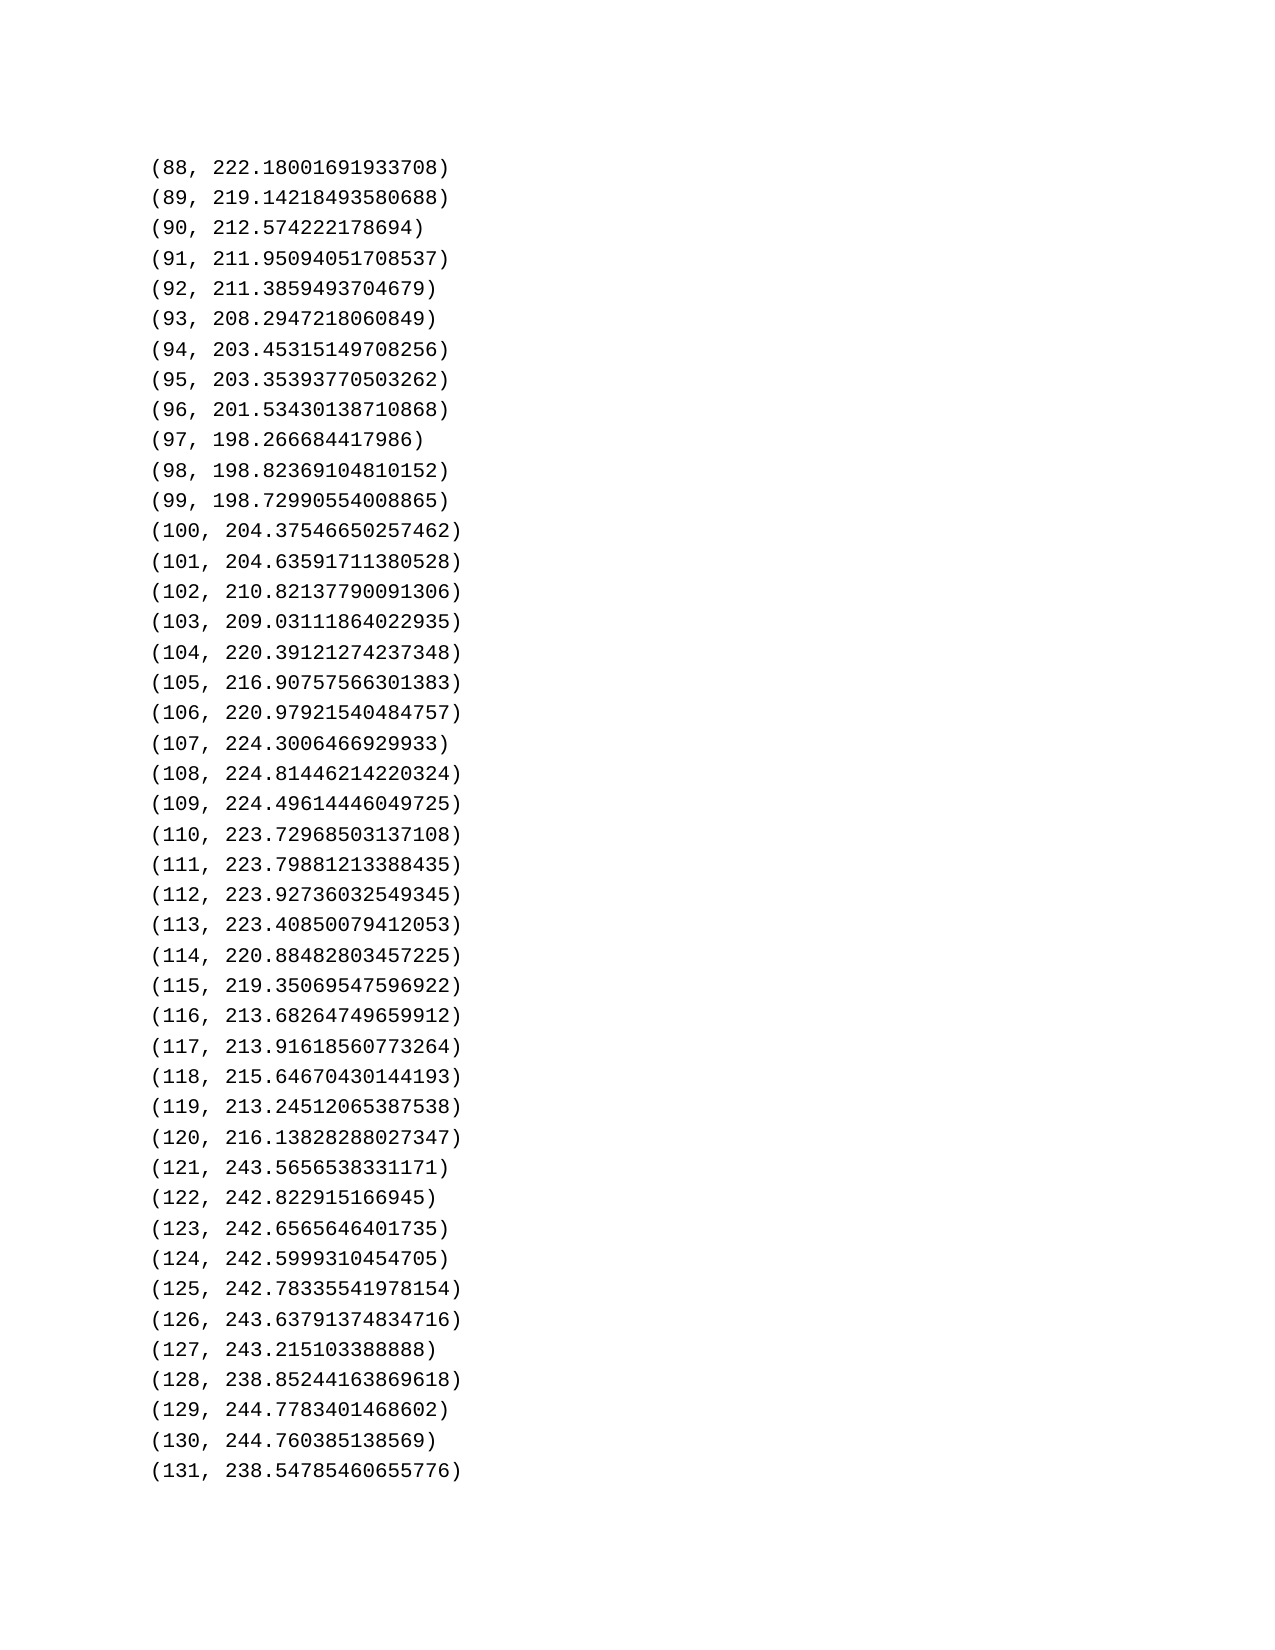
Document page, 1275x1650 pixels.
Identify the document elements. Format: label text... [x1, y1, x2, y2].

text (98, 198.82369104810152) [150, 453, 1125, 483]
text (114, 220.88482803457225) [150, 938, 1125, 968]
text (118, 215.64670430144193) [150, 1059, 1125, 1090]
text (127, 243.215103388888) [150, 1332, 1125, 1362]
text (107, 224.3006466929933) [150, 726, 1125, 756]
text (88, 222.18001691933708) [150, 150, 1125, 180]
text (126, 243.63791374834716) [150, 1302, 1125, 1332]
text (104, 220.39121274237348) [150, 635, 1125, 665]
text (108, 224.81446214220324) [150, 756, 1125, 787]
text (89, 219.14218493580688) [150, 180, 1125, 211]
text (117, 213.91618560773264) [150, 1029, 1125, 1059]
text (131, 238.54785460655776) [150, 1453, 1125, 1484]
text (121, 243.5656538331171) [150, 1150, 1125, 1181]
text (97, 198.266684417986) [150, 423, 1125, 453]
text (120, 216.13828288027347) [150, 1120, 1125, 1150]
text (106, 220.97921540484757) [150, 696, 1125, 726]
text (103, 209.03111864022935) [150, 605, 1125, 635]
text (95, 203.35393770503262) [150, 362, 1125, 392]
text (93, 208.2947218060849) [150, 302, 1125, 332]
text (124, 242.5999310454705) [150, 1241, 1125, 1272]
text (91, 211.95094051708537) [150, 241, 1125, 271]
text (90, 212.574222178694) [150, 211, 1125, 241]
text (102, 210.82137790091306) [150, 574, 1125, 605]
text (109, 224.49614446049725) [150, 787, 1125, 817]
text (123, 242.6565646401735) [150, 1211, 1125, 1241]
text (92, 211.3859493704679) [150, 271, 1125, 302]
text (130, 244.760385138569) [150, 1423, 1125, 1453]
text (112, 223.92736032549345) [150, 877, 1125, 908]
text (125, 242.78335541978154) [150, 1272, 1125, 1302]
text (105, 216.90757566301383) [150, 665, 1125, 696]
text (100, 204.37546650257462) [150, 514, 1125, 544]
text (111, 223.79881213388435) [150, 847, 1125, 877]
text (129, 244.7783401468602) [150, 1393, 1125, 1423]
text (119, 213.24512065387538) [150, 1090, 1125, 1120]
text (115, 219.35069547596922) [150, 968, 1125, 999]
text (122, 242.822915166945) [150, 1181, 1125, 1211]
text (96, 201.53430138710868) [150, 392, 1125, 423]
text (128, 238.85244163869618) [150, 1362, 1125, 1393]
text (110, 223.72968503137108) [150, 817, 1125, 847]
text (113, 223.40850079412053) [150, 908, 1125, 938]
text (94, 203.45315149708256) [150, 332, 1125, 362]
text (101, 204.63591711380528) [150, 544, 1125, 574]
text (116, 213.68264749659912) [150, 999, 1125, 1029]
text (99, 198.72990554008865) [150, 483, 1125, 514]
